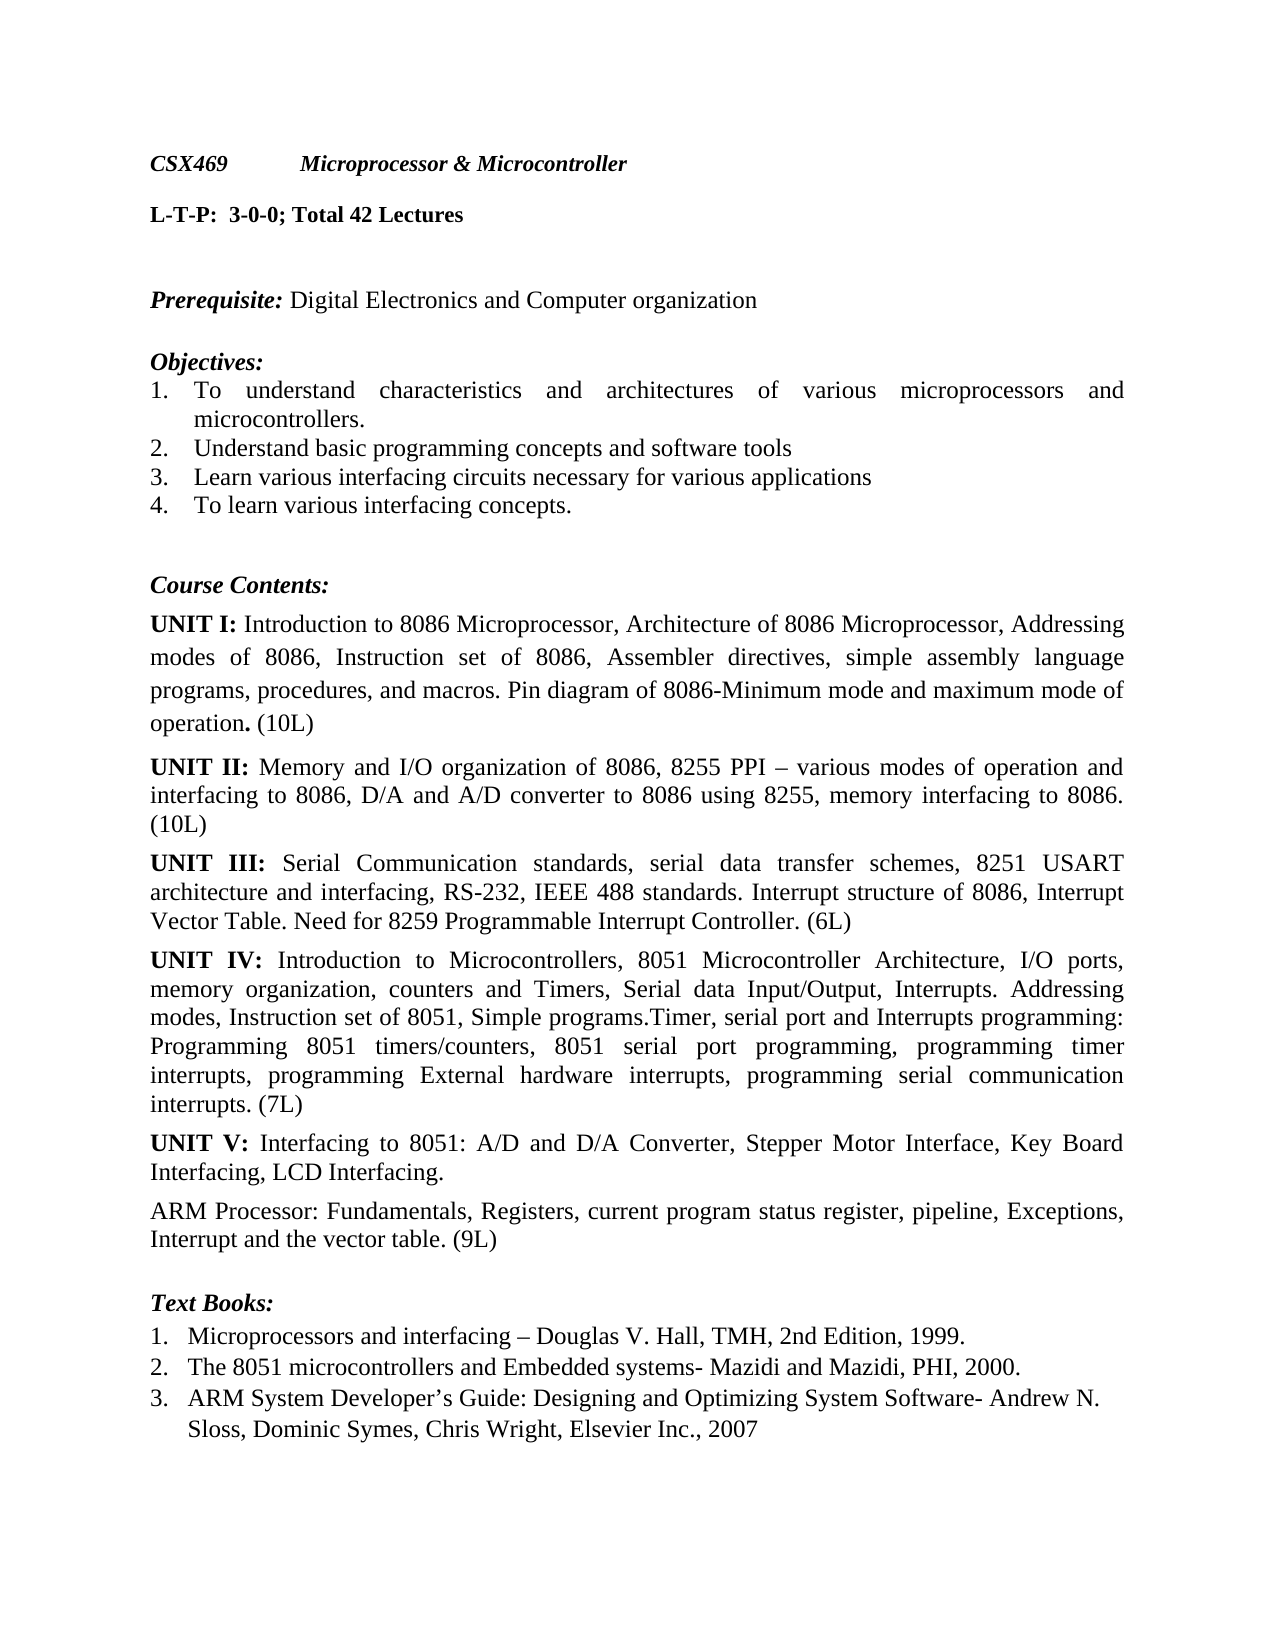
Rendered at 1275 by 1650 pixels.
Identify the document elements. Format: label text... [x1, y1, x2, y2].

text UNIT II: Memory and I/O organization of 8086, 8255 PPI – various modes of operation and interfacing to 8086, D/A and A/D converter to 8086 using 8255, memory interfacing to 8086. (10L) [150, 752, 1125, 838]
text L-T-P: 3-0-0; Total 42 Lectures [150, 201, 1125, 227]
text UNIT III: Serial Communication standards, serial data transfer schemes, 8251 USART architecture and interfacing, RS-232, IEEE 488 standards. Interrupt structure of 8086, Interrupt Vector Table. Need for 8259 Programmable Interrupt Controller. (6L) [150, 848, 1125, 934]
text CSX469 Microprocessor & Microcontroller [150, 150, 1125, 176]
text Prerequisite: Digital Electronics and Computer organization [150, 285, 1125, 314]
list Learn various interfacing circuits necessary for various applications [150, 462, 1125, 491]
list The 8051 microcontrollers and Embedded systems- Mazidi and Mazidi, PHI, 2000. [150, 1352, 1125, 1381]
list Understand basic programming concepts and software tools [150, 433, 1125, 462]
list To learn various interfacing concepts. [150, 491, 1125, 519]
text Objectives: [150, 347, 1125, 376]
text Text Books: [150, 1288, 1125, 1317]
text ARM Processor: Fundamentals, Registers, current program status register, pipeline, Exceptions, Interrupt and the vector table. (9L) [150, 1196, 1125, 1253]
list Microprocessors and interfacing – Douglas V. Hall, TMH, 2nd Edition, 1999. [150, 1321, 1125, 1350]
text UNIT V: Interfacing to 8051: A/D and D/A Converter, Stepper Motor Interface, Key Board Interfacing, LCD Interfacing. [150, 1128, 1125, 1185]
list ARM System Developer’s Guide: Designing and Optimizing System Software- Andrew N. Sloss, Dominic Symes, Chris Wright, Elsevier Inc., 2007 [150, 1383, 1125, 1443]
text UNIT IV: Introduction to Microcontrollers, 8051 Microcontroller Architecture, I/O ports, memory organization, counters and Timers, Serial data Input/Output, Interrupts. Addressing modes, Instruction set of 8051, Simple programs.Timer, serial port and Interrupts programming: Programming 8051 timers/counters, 8051 serial port programming, programming timer interrupts, programming External hardware interrupts, programming serial communication interrupts. (7L) [150, 945, 1125, 1117]
list To understand characteristics and architectures of various microprocessors and microcontrollers. [150, 376, 1125, 433]
text UNIT I: Introduction to 8086 Microprocessor, Architecture of 8086 Microprocessor, Addressing modes of 8086, Instruction set of 8086, Assembler directives, simple assembly language programs, procedures, and macros. Pin diagram of 8086-Minimum mode and maximum mode of operation. (10L) [150, 609, 1125, 737]
text Course Contents: [150, 570, 1125, 599]
